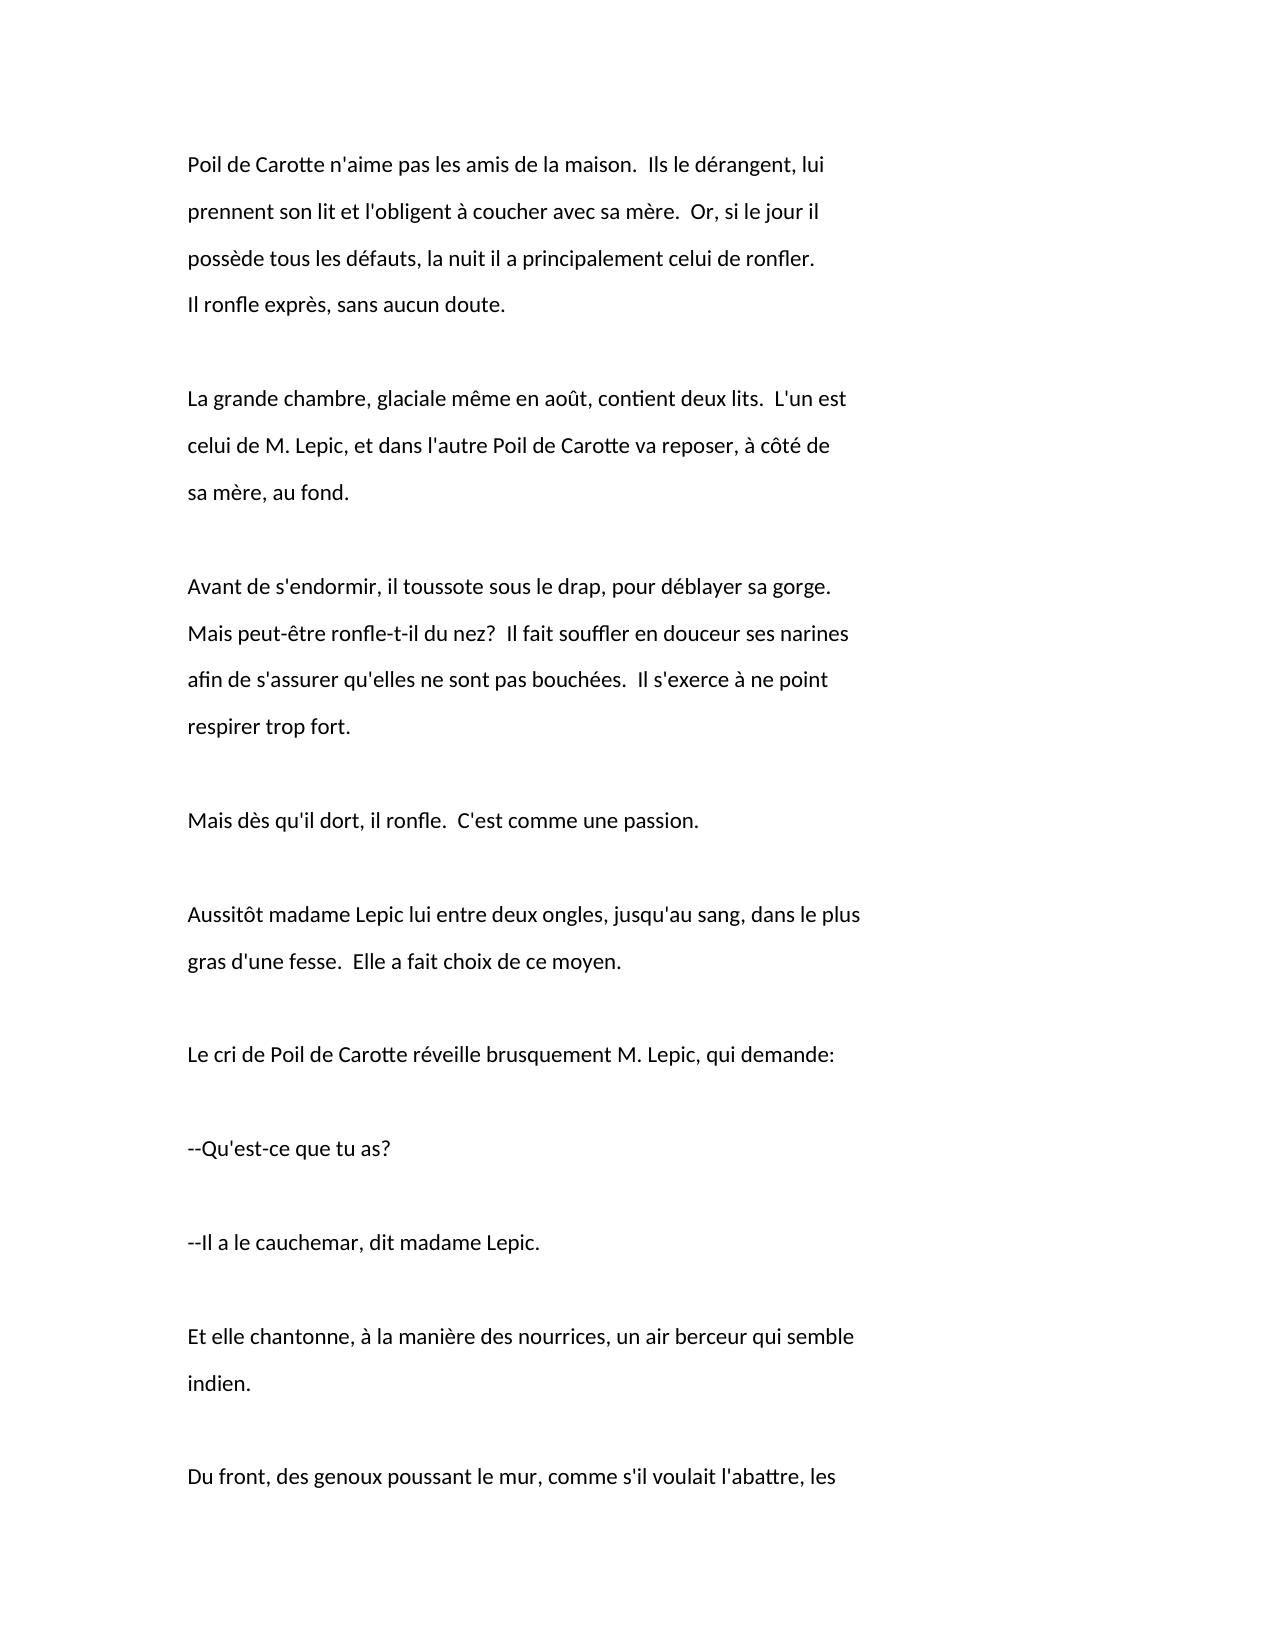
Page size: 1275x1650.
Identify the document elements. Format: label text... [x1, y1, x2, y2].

text prennent son lit et l'obligent à coucher avec sa mère. Or, si le jour il [187, 197, 1087, 225]
text indien. [187, 1369, 1087, 1397]
text Avant de s'endormir, il toussote sous le drap, pour déblayer sa gorge. [187, 572, 1087, 600]
text La grande chambre, glaciale même en août, contient deux lits. L'un est [187, 384, 1087, 412]
text afin de s'assurer qu'elles ne sont pas bouchées. Il s'exerce à ne point [187, 666, 1087, 694]
text Et elle chantonne, à la manière des nourrices, un air berceur qui semble [187, 1322, 1087, 1350]
text gras d'une fesse. Elle a fait choix de ce moyen. [187, 947, 1087, 975]
text --Qu'est-ce que tu as? [187, 1134, 1087, 1162]
text Le cri de Poil de Carotte réveille brusquement M. Lepic, qui demande: [187, 1041, 1087, 1069]
text Mais peut-être ronfle-t-il du nez? Il fait souffler en douceur ses narines [187, 619, 1087, 647]
text Il ronfle exprès, sans aucun doute. [187, 291, 1087, 319]
text Mais dès qu'il dort, il ronfle. C'est comme une passion. [187, 806, 1087, 834]
text celui de M. Lepic, et dans l'autre Poil de Carotte va reposer, à côté de [187, 431, 1087, 459]
text possède tous les défauts, la nuit il a principalement celui de ronfler. [187, 244, 1087, 272]
text sa mère, au fond. [187, 478, 1087, 506]
text --Il a le cauchemar, dit madame Lepic. [187, 1228, 1087, 1256]
text respirer trop fort. [187, 712, 1087, 741]
text Du front, des genoux poussant le mur, comme s'il voulait l'abattre, les [187, 1462, 1087, 1491]
text Aussitôt madame Lepic lui entre deux ongles, jusqu'au sang, dans le plus [187, 900, 1087, 928]
text Poil de Carotte n'aime pas les amis de la maison. Ils le dérangent, lui [187, 150, 1087, 178]
